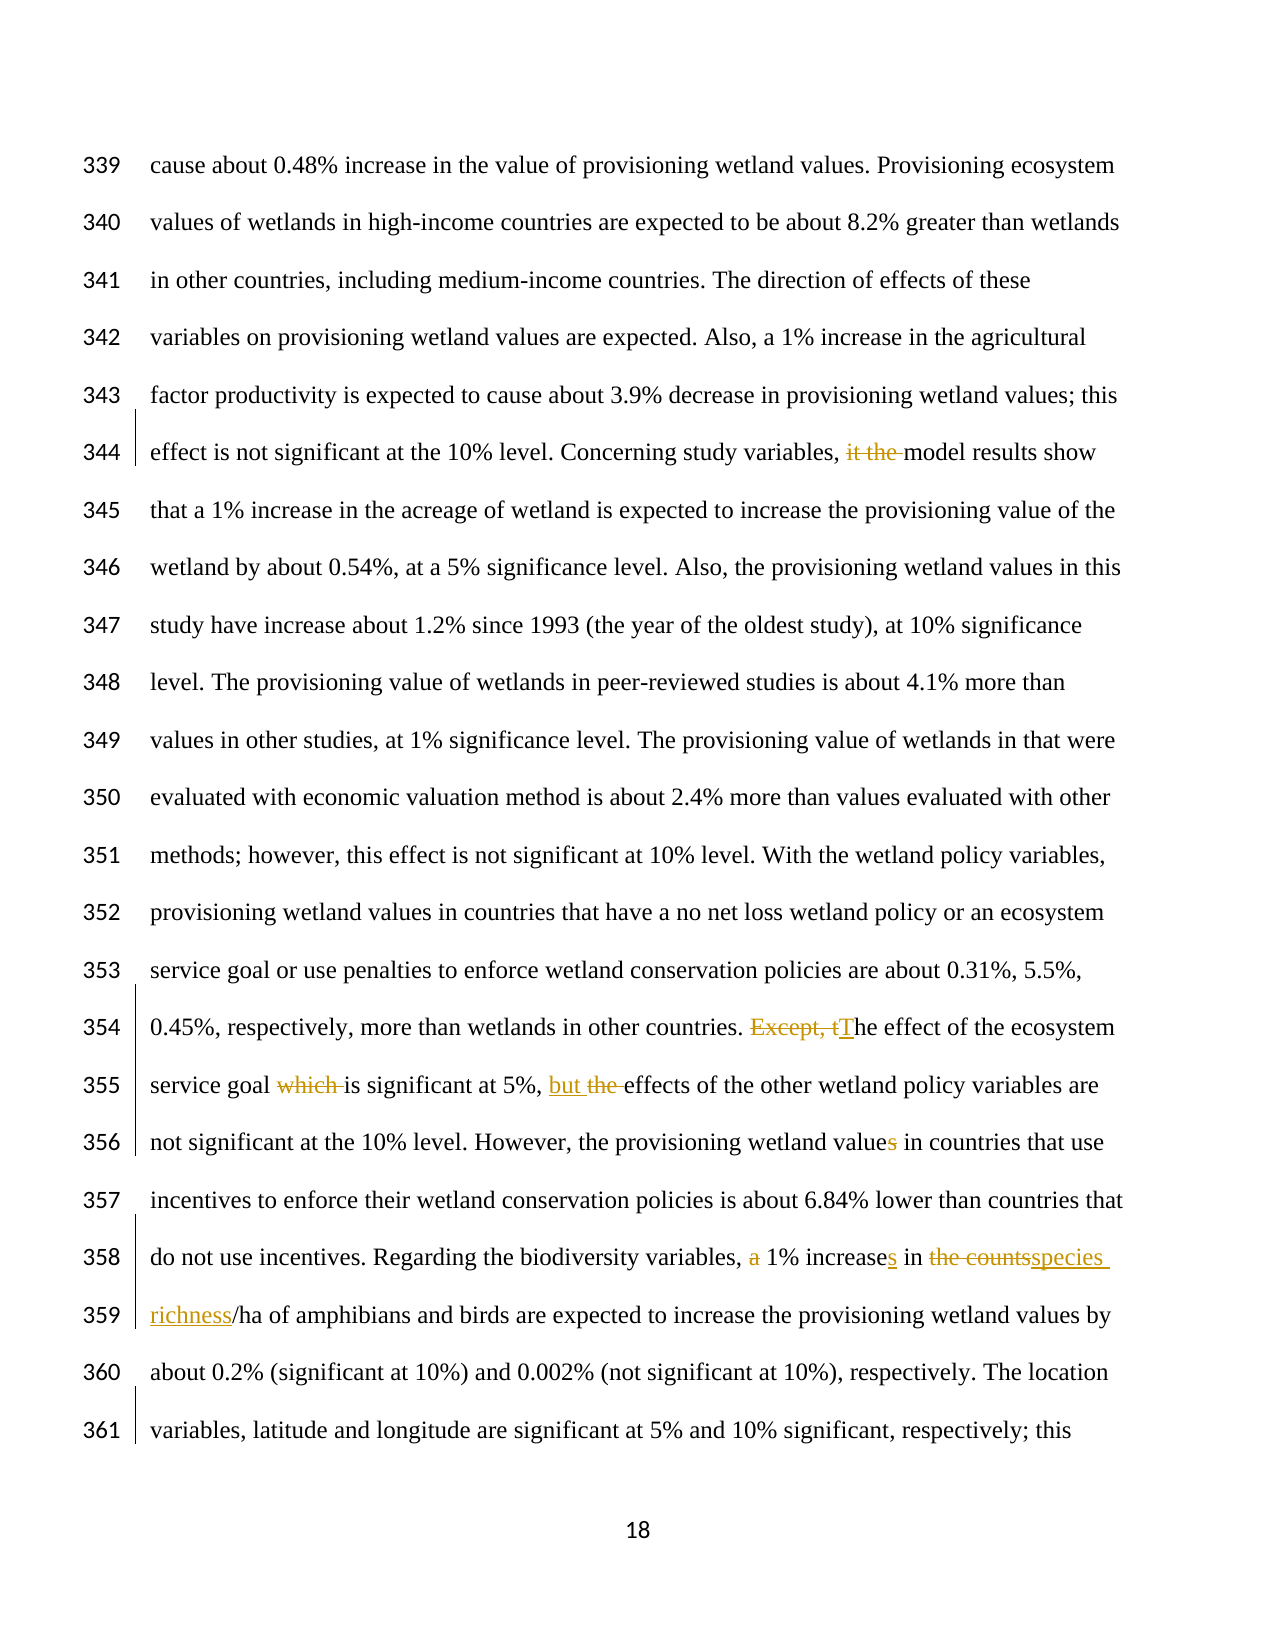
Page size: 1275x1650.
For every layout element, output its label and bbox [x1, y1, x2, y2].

text [150, 150, 1125, 1444]
